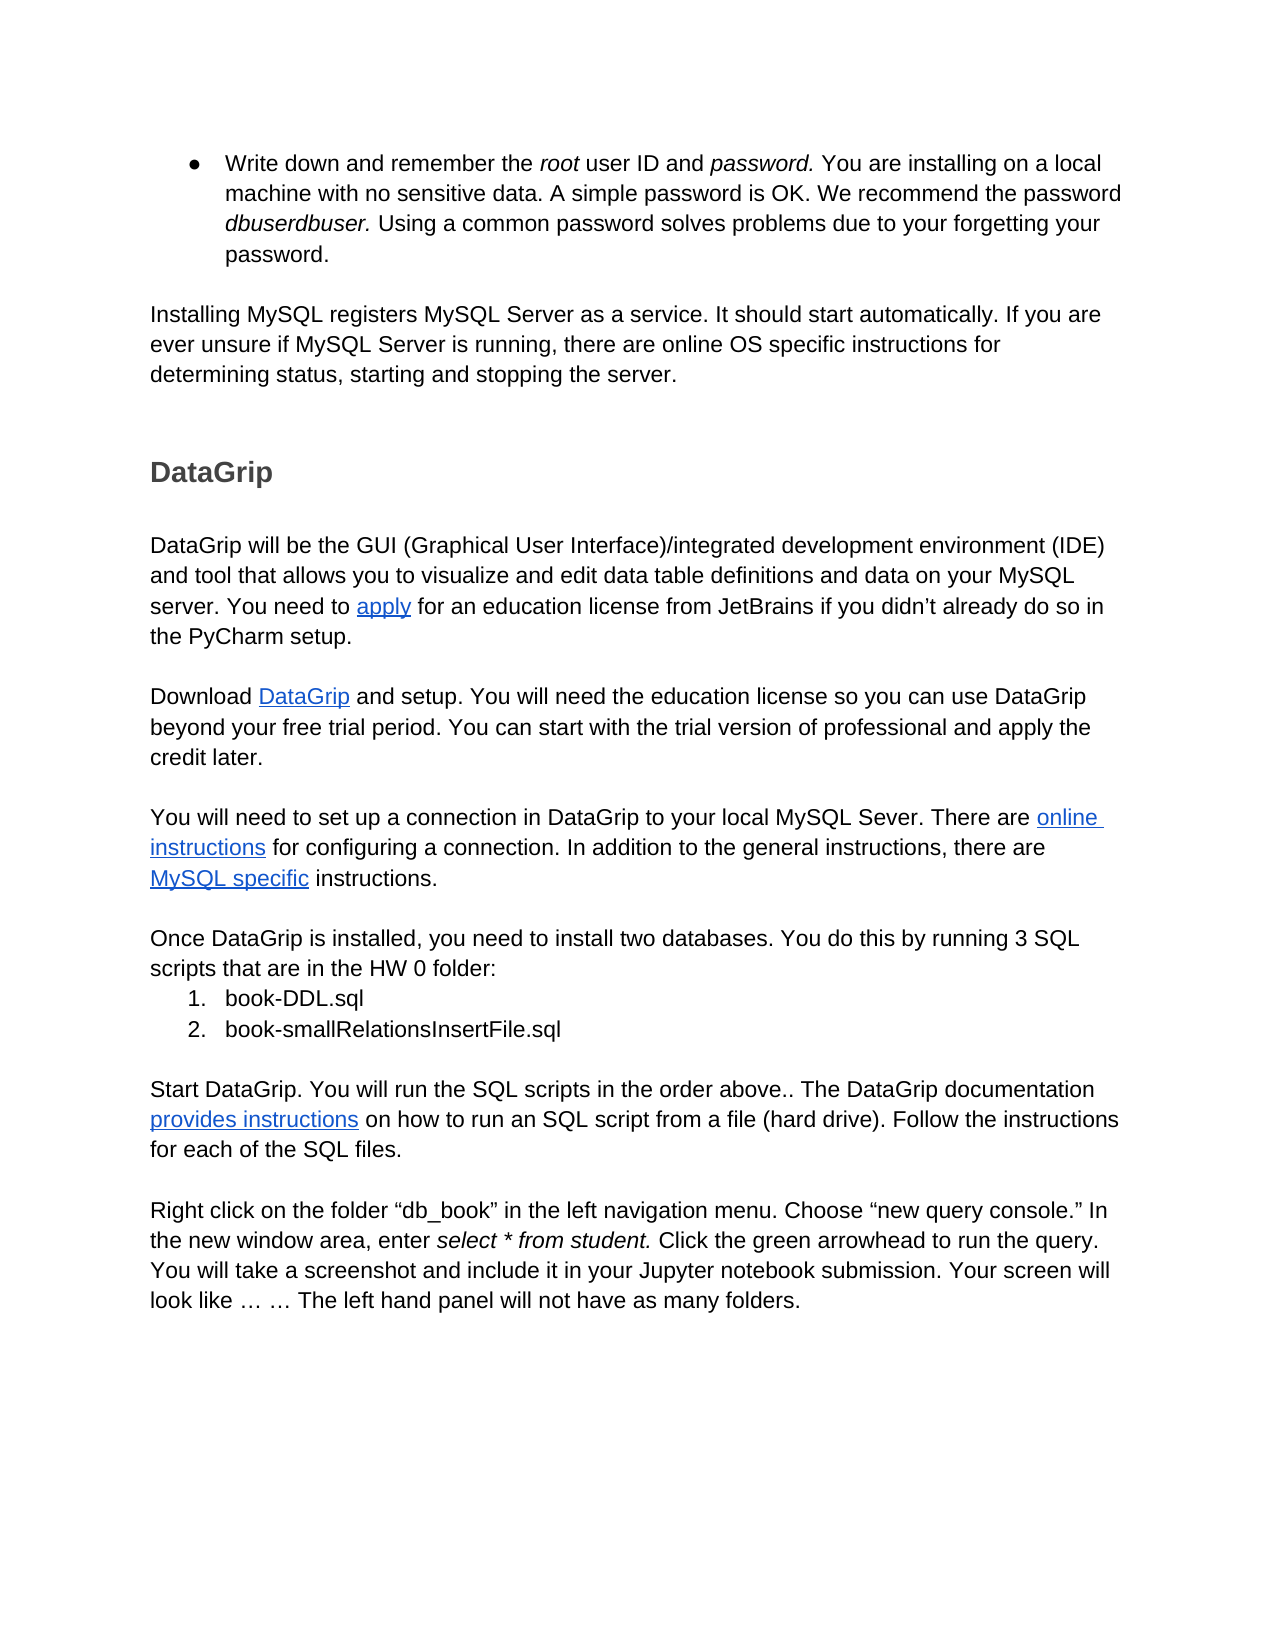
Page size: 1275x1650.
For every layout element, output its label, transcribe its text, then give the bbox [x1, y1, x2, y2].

text Installing MySQL registers MySQL Server as a service. It should start automatically. If you are ever unsure if MySQL Server is running, there are online OS specific instructions for determining status, starting and stopping the server. [150, 301, 1125, 388]
list book-DDL.sql [187, 985, 1125, 1012]
list book-smallRelationsInsertFile.sql [187, 1016, 1125, 1042]
list Write down and remember the root user ID and password. You are installing on a local machine with no sensitive data. A simple password is OK. We recommend the password dbuserdbuser. Using a common password solves problems due to your forgetting your password. [187, 150, 1125, 267]
text Start DataGrip. You will run the SQL scripts in the order above.. The DataGrip documentation provides instructions on how to run an SQL script from a file (hard drive). Follow the instructions for each of the SQL files. [150, 1076, 1125, 1163]
text Right click on the folder “db_book” in the left navigation menu. Choose “new query console.” In the new window area, enter select * from student. Click the green arrowhead to run the query. You will take a screenshot and include it in your Jupyter notebook submission. Your screen will look like … … The left hand panel will not have as many folders. [150, 1197, 1125, 1314]
subtitle DataGrip [150, 455, 1125, 489]
text You will need to set up a connection in DataGrip to your local MySQL Sever. There are online instructions for configuring a connection. In addition to the general instructions, there are MySQL specific instructions. [150, 804, 1125, 891]
text DataGrip will be the GUI (Graphical User Interface)/integrated development environment (IDE) and tool that allows you to visualize and edit data table definitions and data on your MySQL server. You need to apply for an education license from JetBrains if you didn’t already do so in the PyCharm setup. [150, 532, 1125, 649]
text Download DataGrip and setup. You will need the education license so you can use DataGrip beyond your free trial period. You can start with the trial version of professional and apply the credit later. [150, 683, 1125, 770]
text Once DataGrip is installed, you need to install two databases. You do this by running 3 SQL scripts that are in the HW 0 folder: [150, 925, 1125, 982]
